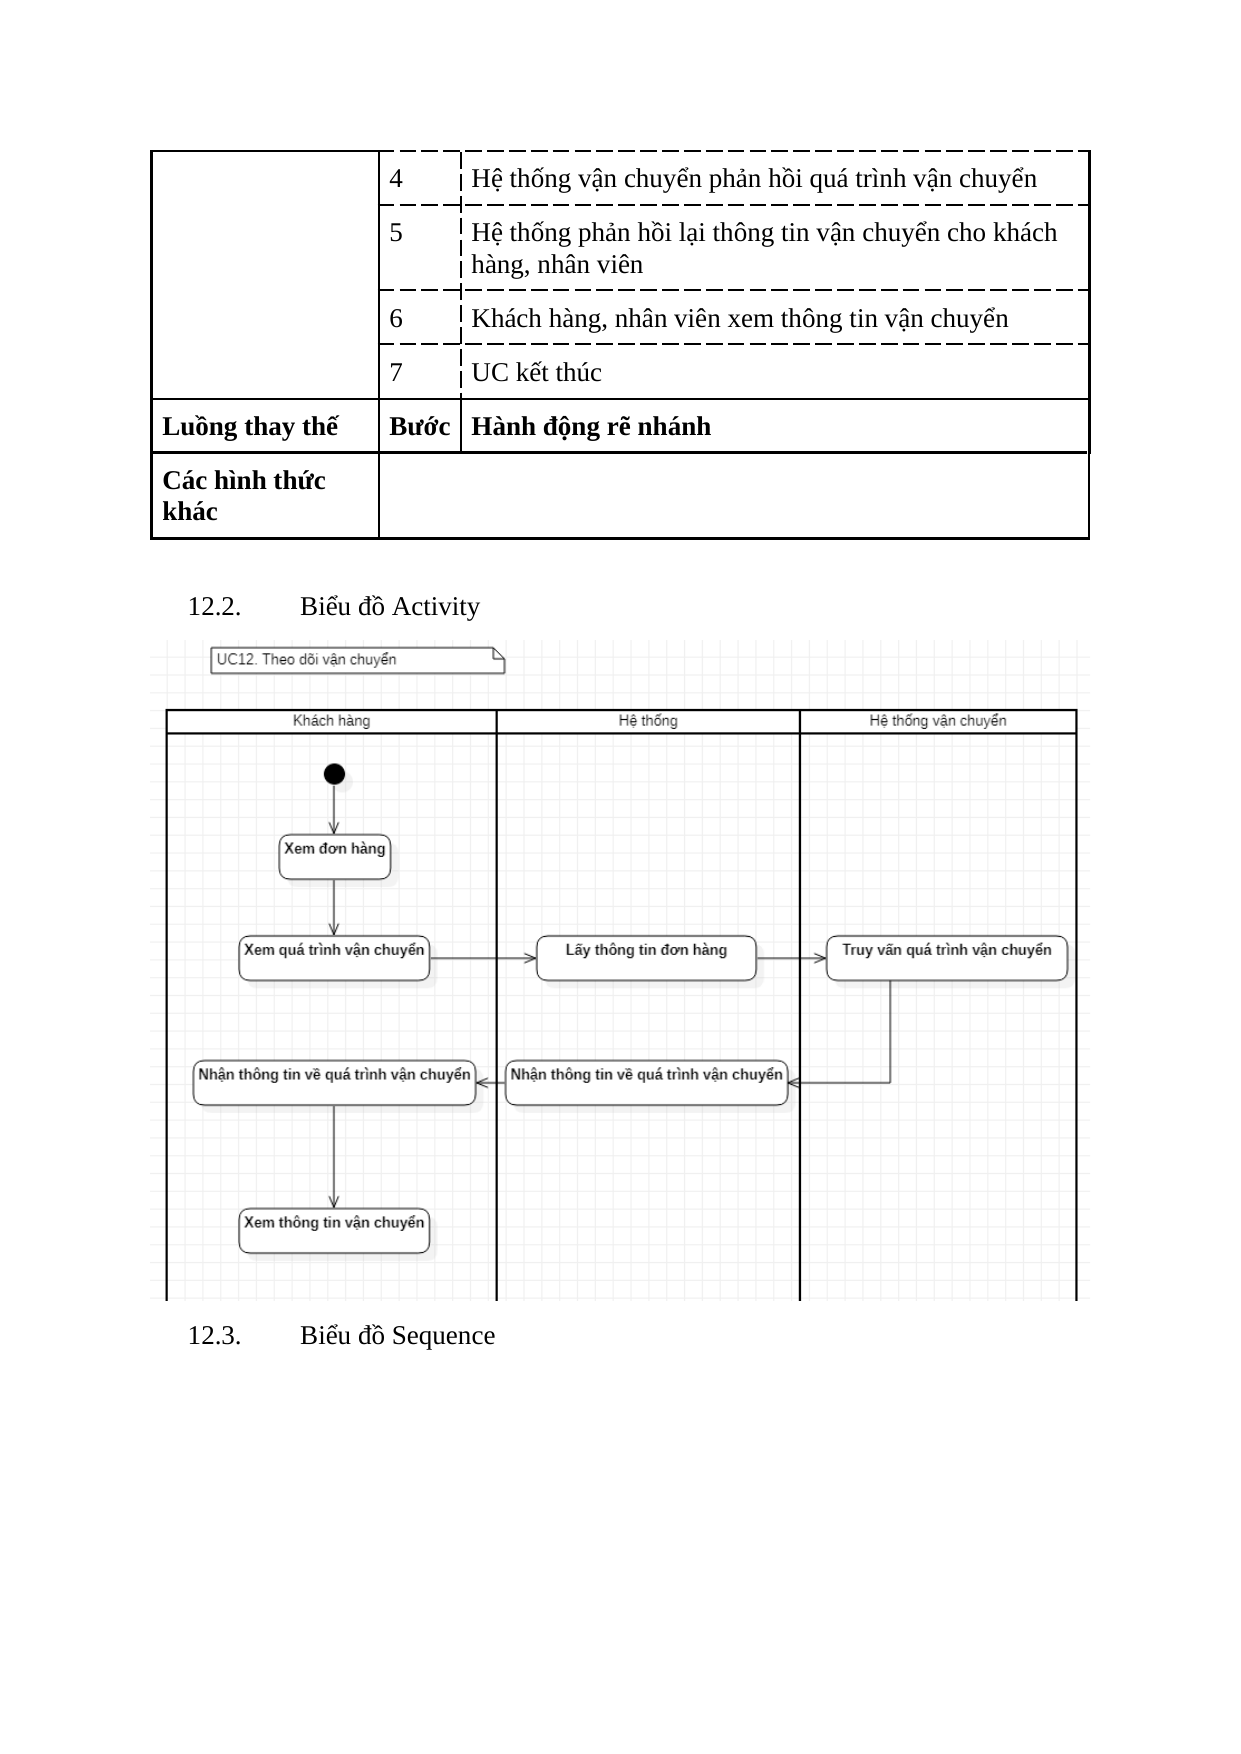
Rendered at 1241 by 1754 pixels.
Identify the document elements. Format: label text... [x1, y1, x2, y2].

table_cell 6 [380, 289, 461, 343]
table_cell Luồng thay thế [153, 400, 378, 451]
table_cell Hệ thống phản hồi lại thông tin vận chuyển cho khách hàng, nhân viên [461, 204, 1088, 289]
table_cell Hệ thống vận chuyển phản hồi quá trình vận chuyển [461, 150, 1088, 204]
table_cell 5 [380, 204, 461, 289]
table_cell Bước [380, 400, 460, 451]
table_cell Hành động rẽ nhánh [462, 400, 1088, 451]
table_cell 4 [380, 150, 461, 204]
table_cell Khách hàng, nhân viên xem thông tin vận chuyển [461, 289, 1088, 343]
table_cell [380, 451, 1088, 537]
table_cell UC kết thúc [461, 343, 1088, 397]
list Biểu đồ Activity [187, 590, 1090, 621]
list Biểu đồ Sequence [187, 1319, 1090, 1351]
table_cell 7 [380, 343, 461, 397]
picture [150, 640, 1091, 1301]
table_cell Các hình thức khác [153, 454, 378, 537]
